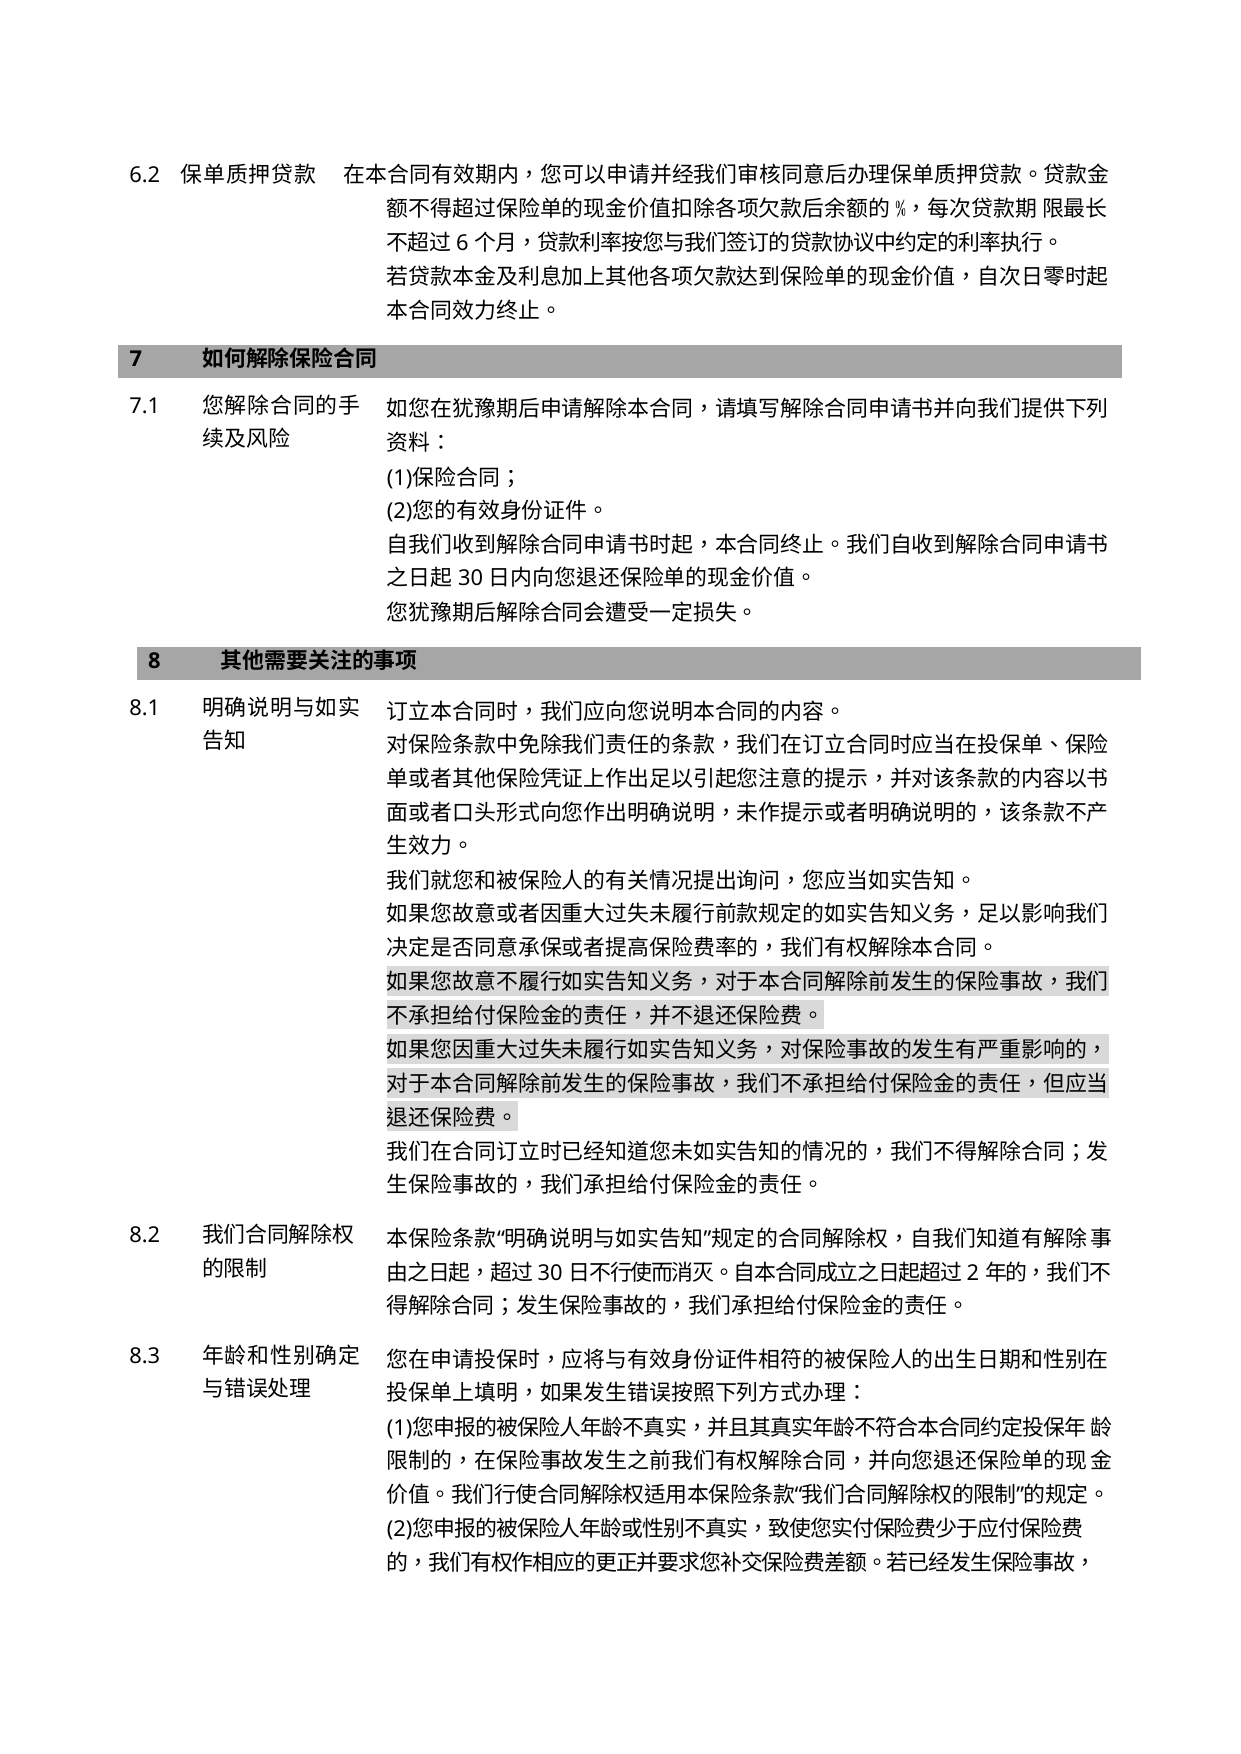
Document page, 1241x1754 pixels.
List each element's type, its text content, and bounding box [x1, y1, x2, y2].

list 年龄和性别确定与错误处理 [129, 1340, 364, 1403]
text 如果您故意或者因重大过失未履行前款规定的如实告知义务，足以影响我们决定是否同意承保或者提高保险费率的，我们有权解除本合同。 [387, 898, 1109, 962]
text (2)您申报的被保险人年龄或性别不真实，致使您实付保险费少于应付保险费的，我们有权作相应的更正并要求您补交保险费差额。若已经发生保险事故， [387, 1513, 1123, 1577]
text (2)您的有效身份证件。 [387, 495, 1134, 525]
list 我们合同解除权的限制 [129, 1219, 355, 1282]
text 如您在犹豫期后申请解除本合同，请填写解除合同申请书并向我们提供下列资料： [387, 393, 1109, 457]
text (1)您申报的被保险人年龄不真实，并且其真实年龄不符合本合同约定投保年龄限制的，在保险事故发生之前我们有权解除合同，并向您退还保险单的现金价值。我们行使合同解除权适用本保险条款“我们合同解除权的限制”的规定。 [387, 1412, 1112, 1509]
text 6.2 保单质押贷款 在本合同有效期内，您可以申请并经我们审核同意后办理保单质押贷款。贷款金额不得超过保险单的现金价值扣除各项欠款后余额的 ，每次贷款期 限最长不超过 6 个月，贷款利率按您与我们签订的贷款协议中约定的利率执行。 [129, 159, 1110, 256]
text 我们在合同订立时已经知道您未如实告知的情况的，我们不得解除合同；发生保险事故的，我们承担给付保险金的责任。 [387, 1136, 1109, 1199]
text 告知 [200, 725, 248, 755]
text 如果您因重大过失未履行如实告知义务，对保险事故的发生有严重影响的， 对于本合同解除前发生的保险事故，我们不承担给付保险金的责任，但应当退还保险费。 [387, 1098, 1109, 1131]
text 我们就您和被保险人的有关情况提出询问，您应当如实告知。 [387, 864, 1134, 894]
text 本保险条款“明确说明与如实告知”规定的合同解除权，自我们知道有解除事由之日起，超过 30 日不行使而消灭。自本合同成立之日起超过 2 年的，我们不得解除合同；发生保险事故的，我们承担给付保险金的责任。 [386, 1223, 1112, 1320]
text 如果您故意不履行如实告知义务，对于本合同解除前发生的保险事故，我们不承担给付保险金的责任，并不退还保险费。 [387, 996, 1109, 1029]
text 自我们收到解除合同申请书时起，本合同终止。我们自收到解除合同申请书之日起 30 日内向您退还保险单的现金价值。 [387, 529, 1109, 592]
text 订立本合同时，我们应向您说明本合同的内容。 [387, 696, 1134, 725]
text (1)保险合同； [387, 461, 1134, 491]
text 7.1 您解除合同的手 续及风险 [129, 390, 364, 453]
text 若贷款本金及利息加上其他各项欠款达到保险单的现金价值，自次日零时起本合同效力终止。 [387, 261, 1109, 324]
picture [895, 199, 906, 217]
text 您犹豫期后解除合同会遭受一定损失。 [387, 597, 1134, 627]
list 明确说明与如实 [129, 692, 364, 722]
text 对保险条款中免除我们责任的条款，我们在订立合同时应当在投保单、保险单或者其他保险凭证上作出足以引起您注意的提示，并对该条款的内容以书面或者口头形式向您作出明确说明，未作提示或者明确说明的，该条款不产生效力。 [387, 729, 1109, 860]
text 您在申请投保时，应将与有效身份证件相符的被保险人的出生日期和性别在投保单上填明，如果发生错误按照下列方式办理： [387, 1343, 1110, 1407]
